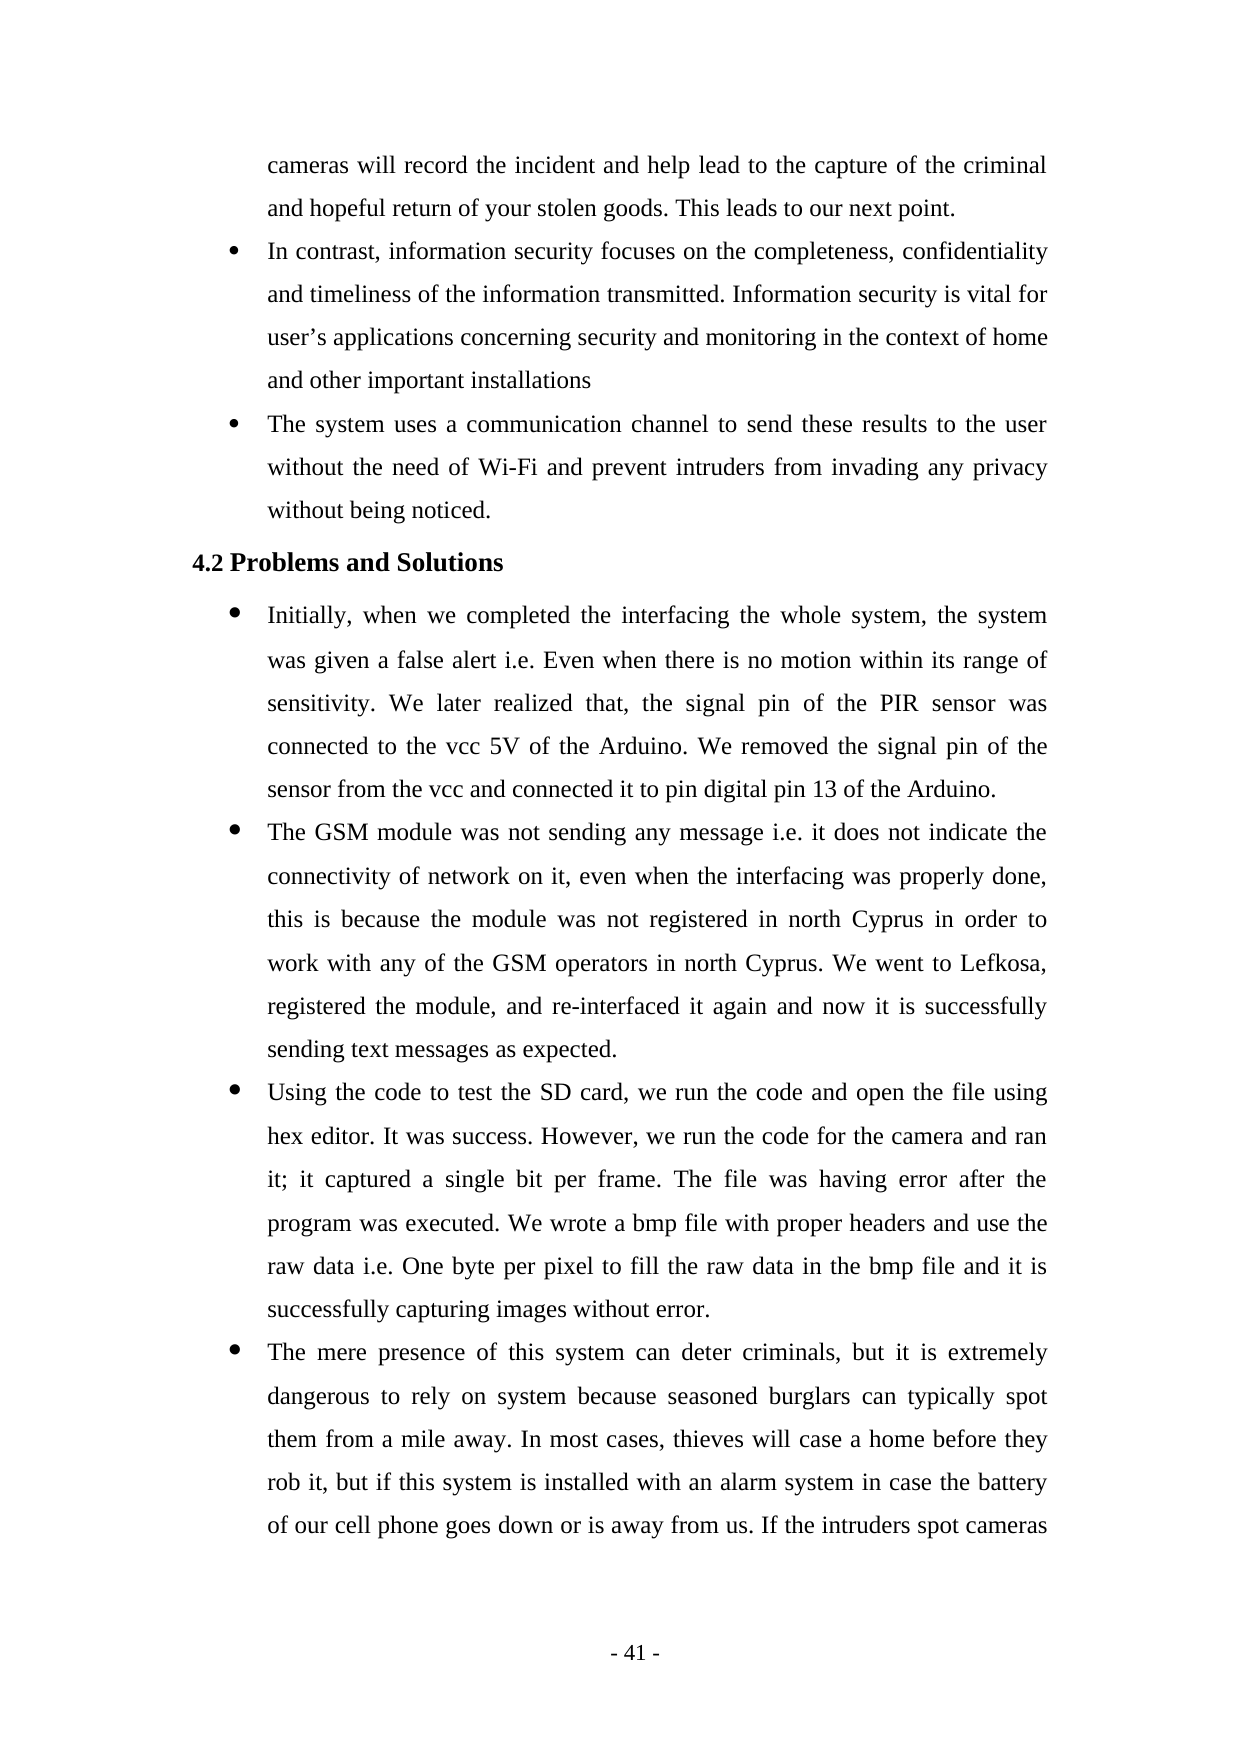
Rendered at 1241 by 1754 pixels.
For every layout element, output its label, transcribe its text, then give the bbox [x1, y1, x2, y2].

list Using the code to test the SD card, we run the code and open the file using hex editor. It was success. However, we run the code for the camera and ran it; it captured a single bit per frame. The file was having error after the program was executed. We wrote a bmp file with proper headers and use the raw data i.e. One byte per pixel to fill the raw data in the bmp file and it is successfully capturing images without error. [229, 1077, 1048, 1323]
text 4.2 Problems and Solutions [192, 546, 1048, 577]
list The GSM module was not sending any message i.e. it does not indicate the connectivity of network on it, even when the interfacing was properly done, this is because the module was not registered in north Cyprus in order to work with any of the GSM operators in north Cyprus. We went to Lefkosa, registered the module, and re-interfaced it again and now it is successfully sending text messages as expected. [229, 817, 1048, 1063]
list The system uses a communication channel to send these results to the user without the need of Wi-Fi and prevent intruders from invading any privacy without being noticed. [229, 409, 1048, 524]
list Initially, when we completed the interfacing the whole system, the system was given a false alert i.e. Even when there is no motion within its range of sensitivity. We later realized that, the signal pin of the PIR sensor was connected to the vcc 5V of the Arduino. We removed the signal pin of the sensor from the vcc and connected it to pin digital pin 13 of the Arduino. [229, 600, 1048, 803]
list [229, 1337, 1048, 1539]
list In contrast, information security focuses on the completeness, confidentiality and timeliness of the information transmitted. Information security is vital for user’s applications concerning security and monitoring in the context of home and other important installations [229, 236, 1048, 394]
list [229, 150, 1048, 222]
